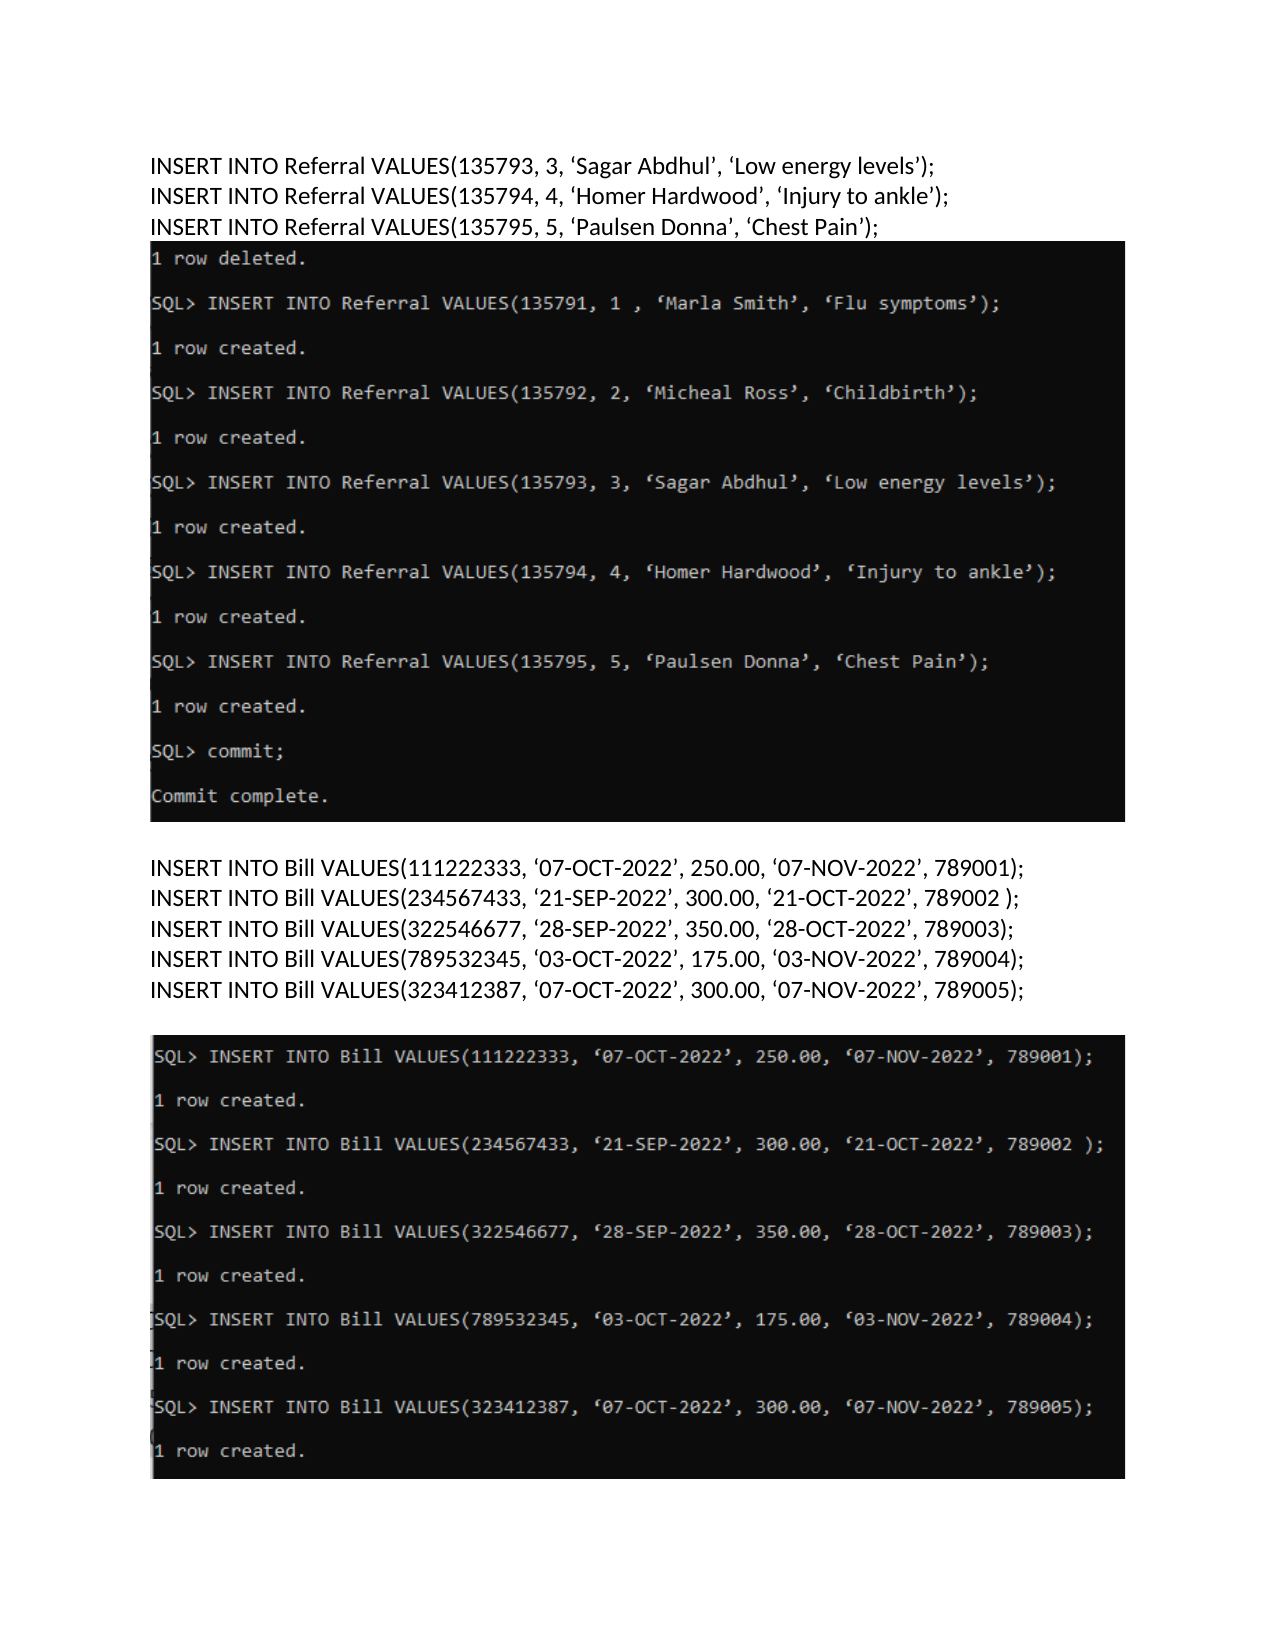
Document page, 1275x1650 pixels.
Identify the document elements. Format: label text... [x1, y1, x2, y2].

picture [150, 241, 1125, 822]
picture [150, 1035, 1125, 1479]
text INSERT INTO Bill VALUES(789532345, ‘03-OCT-2022’, 175.00, ‘03-NOV-2022’, 789004); [150, 943, 1125, 974]
text INSERT INTO Bill VALUES(322546677, ‘28-SEP-2022’, 350.00, ‘28-OCT-2022’, 789003); [150, 913, 1125, 943]
text INSERT INTO Bill VALUES(234567433, ‘21-SEP-2022’, 300.00, ‘21-OCT-2022’, 789002 ); [150, 882, 1125, 913]
text INSERT INTO Bill VALUES(111222333, ‘07-OCT-2022’, 250.00, ‘07-NOV-2022’, 789001); [150, 852, 1125, 882]
text INSERT INTO Referral VALUES(135793, 3, ‘Sagar Abdhul’, ‘Low energy levels’); [150, 150, 1125, 181]
text INSERT INTO Referral VALUES(135795, 5, ‘Paulsen Donna’, ‘Chest Pain’); [150, 211, 1125, 241]
text INSERT INTO Referral VALUES(135794, 4, ‘Homer Hardwood’, ‘Injury to ankle’); [150, 181, 1125, 211]
text INSERT INTO Bill VALUES(323412387, ‘07-OCT-2022’, 300.00, ‘07-NOV-2022’, 789005); [150, 974, 1125, 1004]
